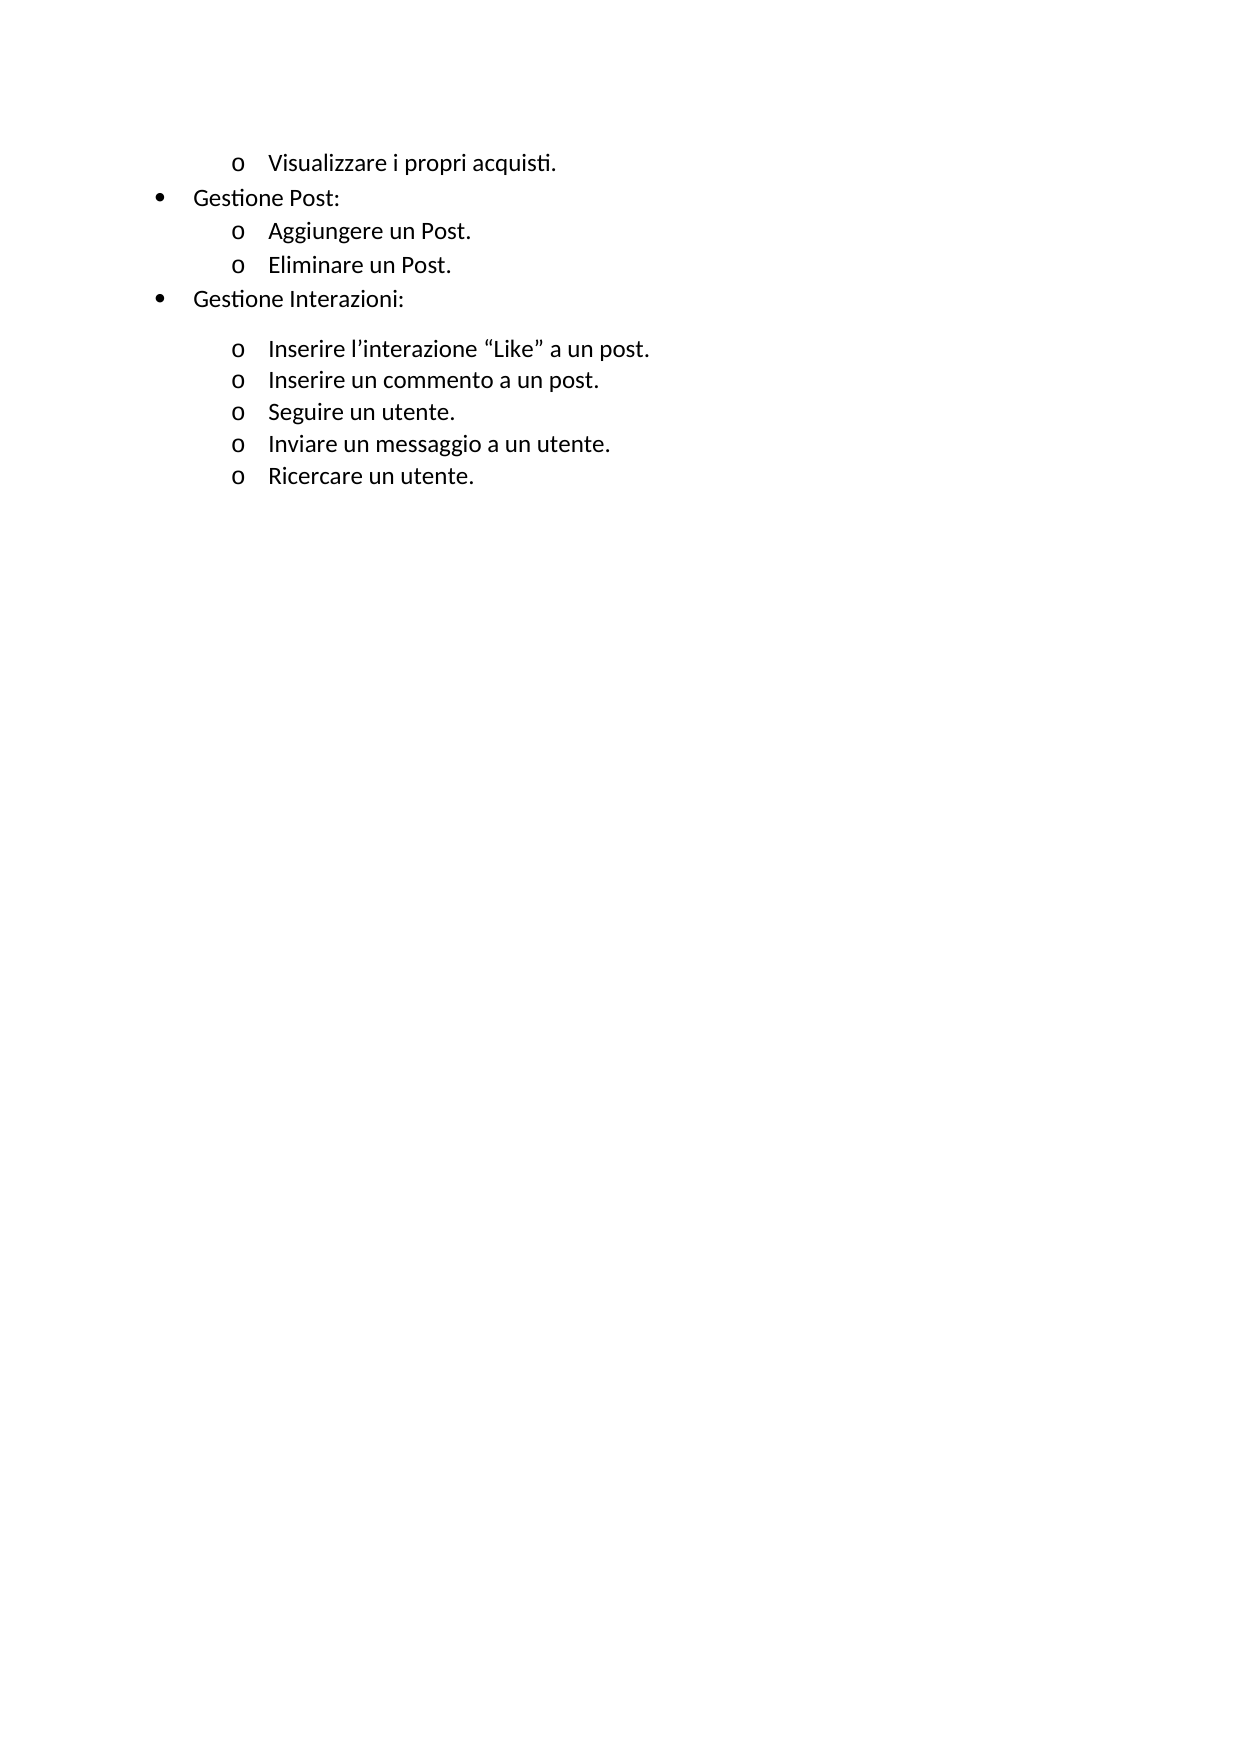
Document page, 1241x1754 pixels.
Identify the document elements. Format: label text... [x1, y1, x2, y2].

list Gestione Post: [156, 182, 1122, 212]
list Seguire un utente. [231, 396, 1122, 428]
list Inserire un commento a un post. [231, 365, 1122, 396]
list Inserire l’interazione “Like” a un post. [231, 333, 1122, 365]
list Inviare un messaggio a un utente. [231, 428, 1122, 460]
list Ricercare un utente. [231, 460, 1122, 492]
list Gestione Interazioni: [156, 283, 1122, 314]
list Eliminare un Post. [231, 249, 1122, 281]
list Aggiungere un Post. [231, 215, 1122, 247]
list Visualizzare i propri acquisti. [231, 148, 1122, 179]
